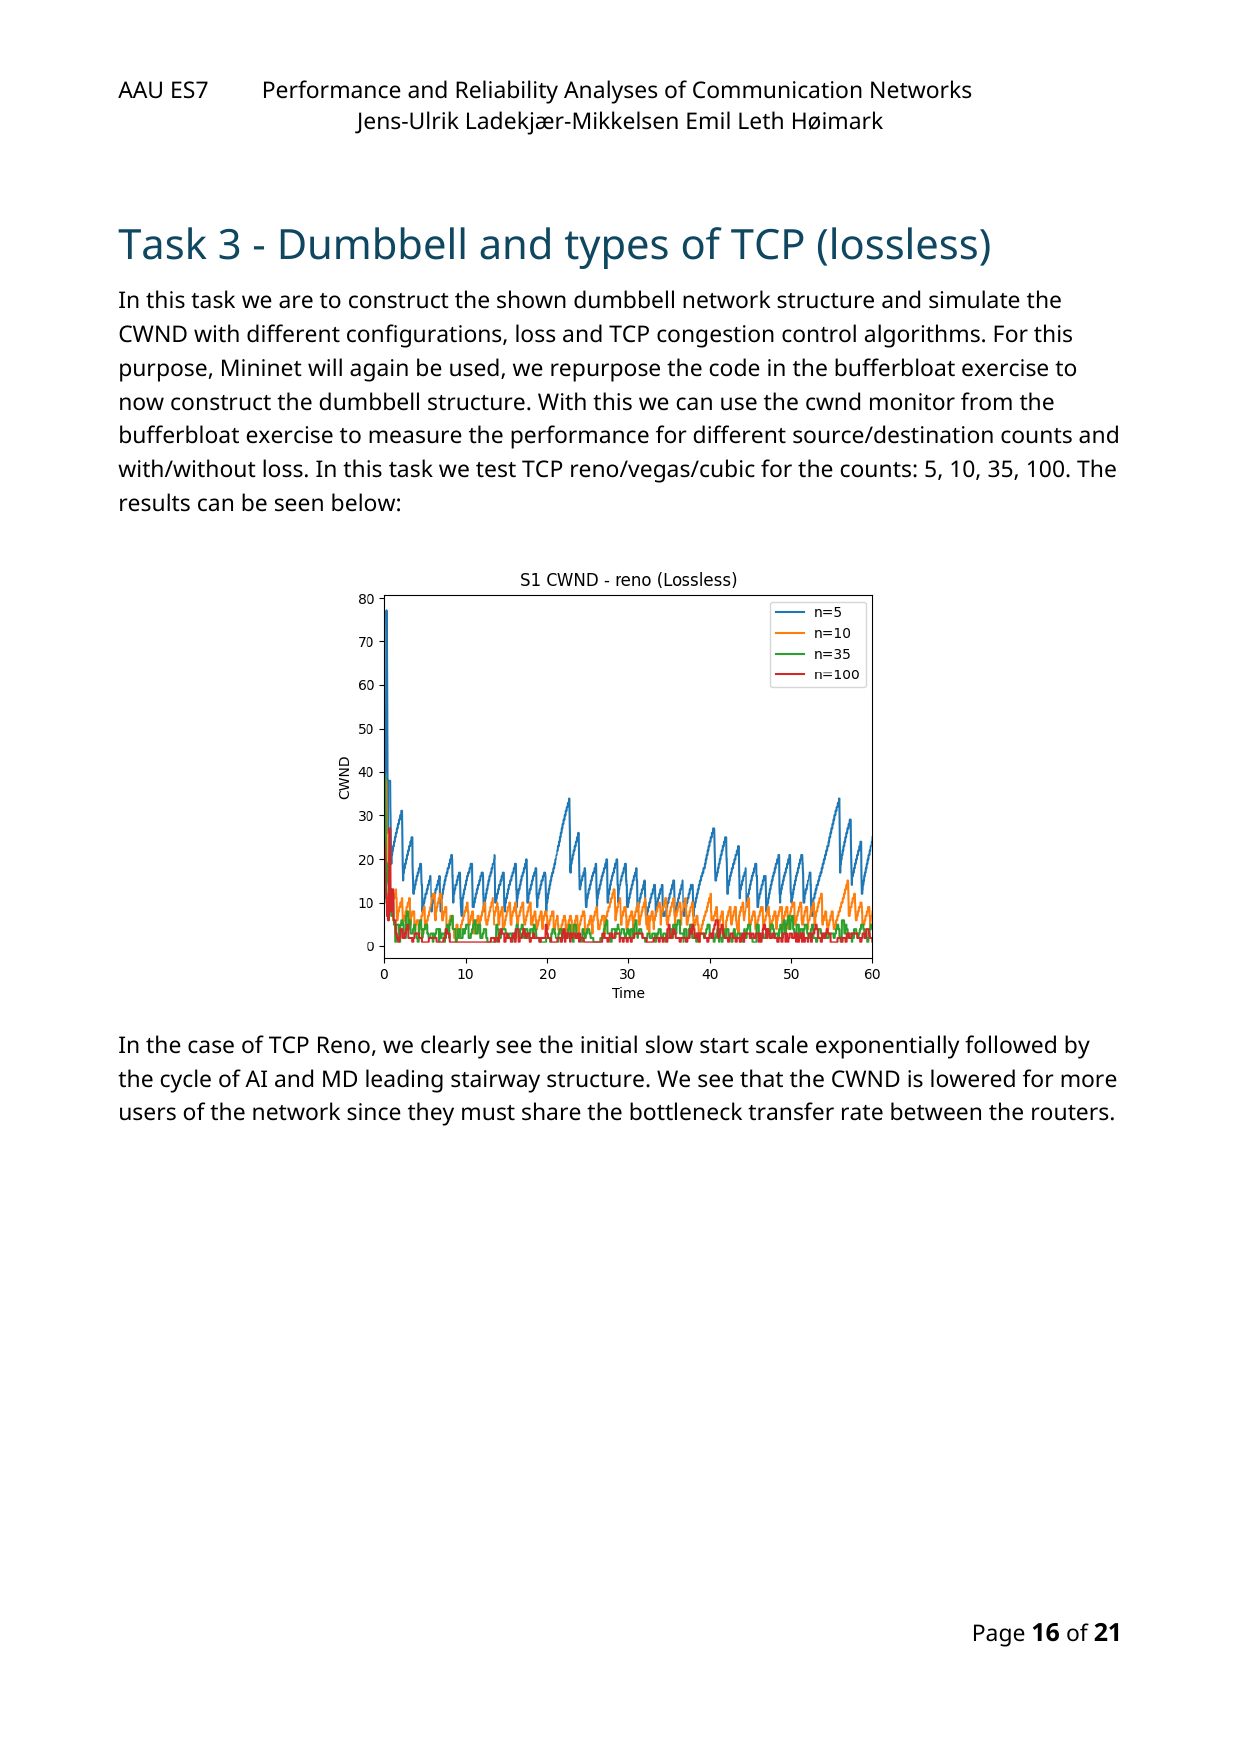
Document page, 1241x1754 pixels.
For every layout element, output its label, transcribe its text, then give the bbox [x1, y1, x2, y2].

text In this task we are to construct the shown dumbbell network structure and simulate the CWND with different configurations, loss and TCP congestion control algorithms. For this purpose, Mininet will again be used, we repurpose the code in the bufferbloat exercise to now construct the dumbbell structure. With this we can use the cwnd monitor from the bufferbloat exercise to measure the performance for different source/destination counts and with/without loss. In this task we test TCP reno/vegas/cubic for the counts: 5, 10, 35, 100. The results can be seen below: [118, 284, 1122, 518]
text In the case of TCP Reno, we clearly see the initial slow start scale exponentially followed by the cycle of AI and MD leading stairway structure. We see that the CWND is lowered for more users of the network since they must share the bottleneck transfer rate between the routers. [118, 1029, 1122, 1127]
subtitle Task 3 - Dumbbell and types of TCP (lossless) [118, 215, 1122, 271]
picture [305, 537, 935, 1010]
